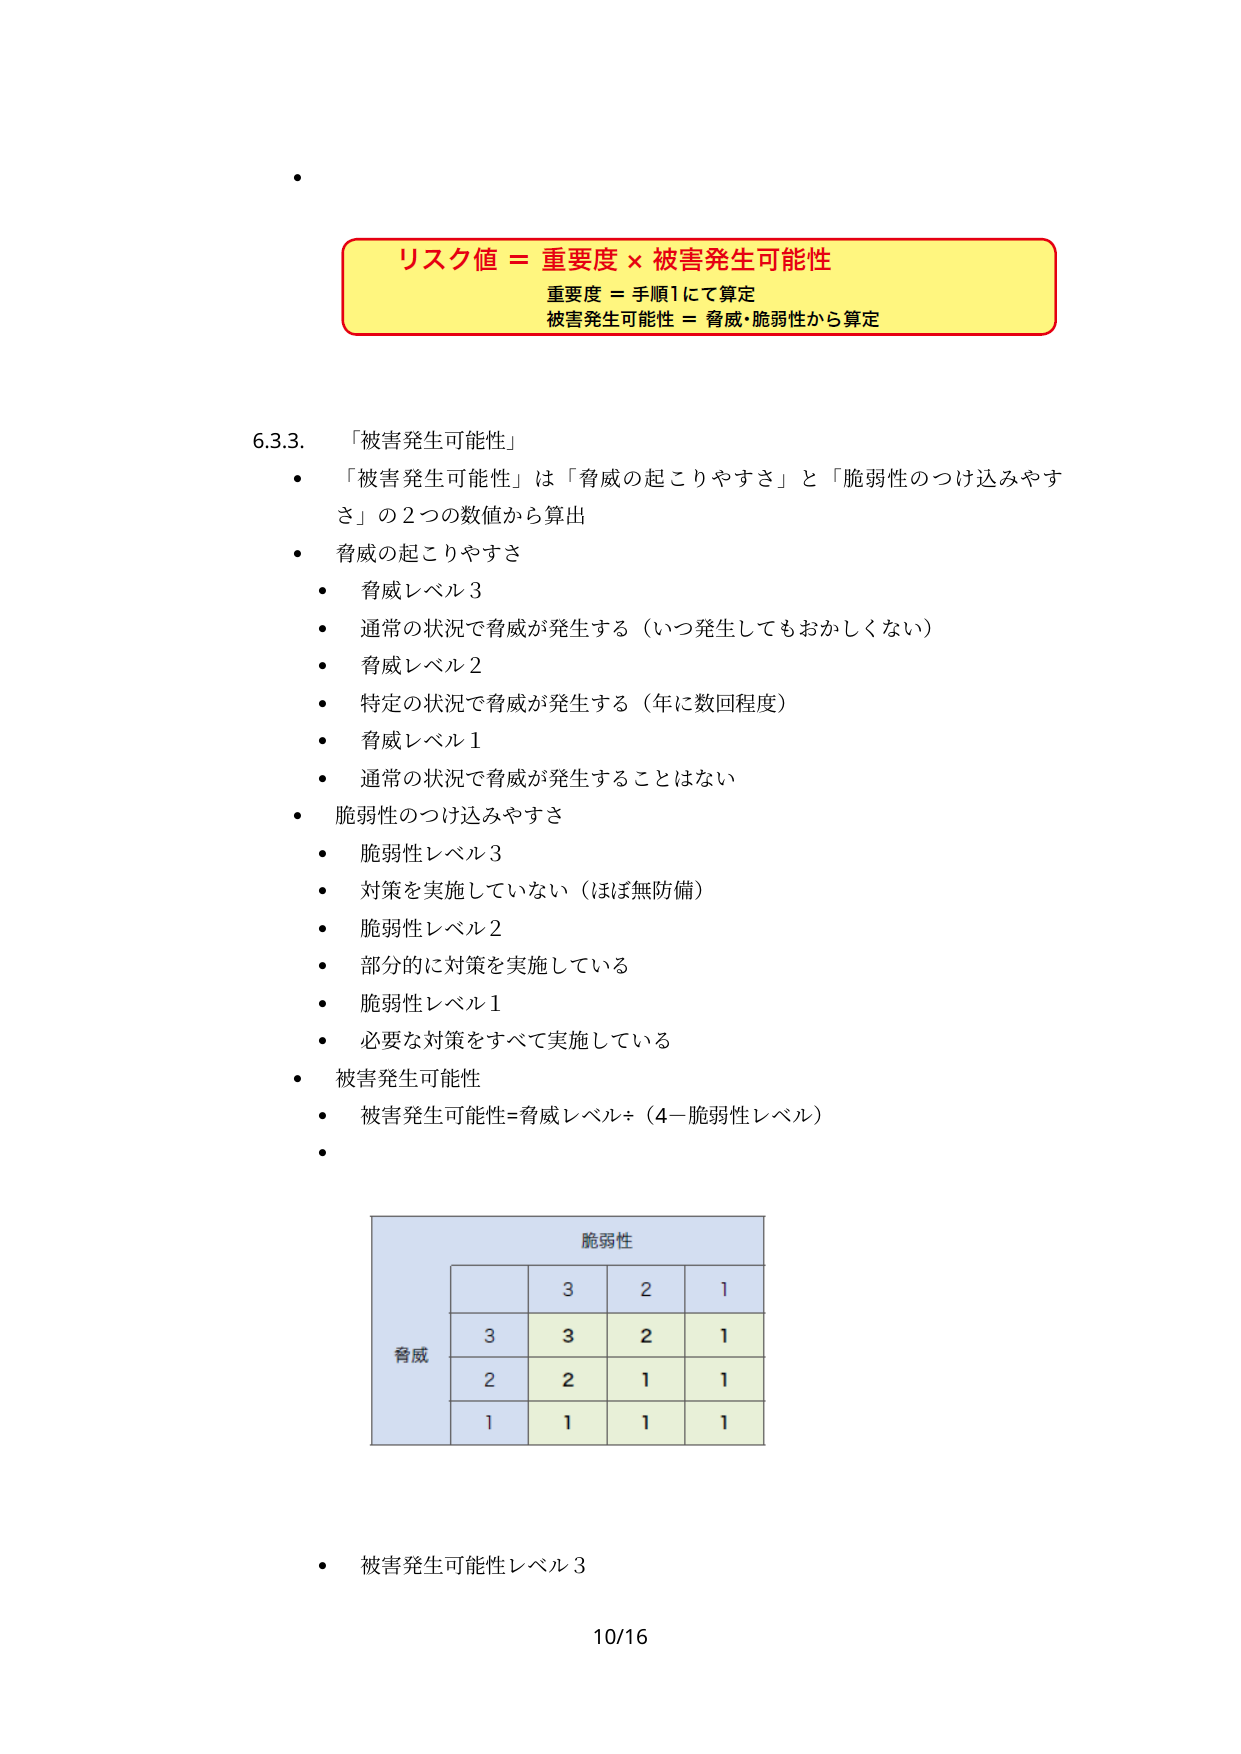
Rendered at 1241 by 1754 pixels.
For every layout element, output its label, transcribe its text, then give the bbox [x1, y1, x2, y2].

list 脆弱性レベル１ [319, 983, 1063, 1021]
picture [335, 233, 1063, 341]
list 「被害発生可能性」は「脅威の起こりやすさ」と「脆弱性のつけ込みやすさ」の２つの数値から算出 [294, 458, 1063, 533]
list 脅威レベル３ [319, 571, 1063, 608]
list 脅威レベル１ [319, 721, 1063, 758]
list 脅威の起こりやすさ [294, 533, 1063, 571]
list 通常の状況で脅威が発生する（いつ発生してもおかしくない） [319, 608, 1063, 646]
list 対策を実施していない（ほぼ無防備） [319, 871, 1063, 908]
list 被害発生可能性 [294, 1058, 1063, 1096]
list 特定の状況で脅威が発生する（年に数回程度） [319, 683, 1063, 721]
list 部分的に対策を実施している [319, 946, 1063, 983]
list 脆弱性レベル２ [319, 908, 1063, 946]
list 脆弱性レベル３ [319, 833, 1063, 871]
list 「被害発生可能性」 [252, 421, 1063, 458]
list 必要な対策をすべて実施している [319, 1021, 1063, 1058]
list 被害発生可能性=脅威レベル÷（4－脆弱性レベル） [319, 1096, 1063, 1133]
picture [360, 1208, 772, 1452]
list 通常の状況で脅威が発生することはない [319, 758, 1063, 796]
list 脆弱性のつけ込みやすさ [294, 796, 1063, 833]
list 被害発生可能性レベル３ [319, 1546, 1063, 1583]
list 脅威レベル２ [319, 646, 1063, 683]
